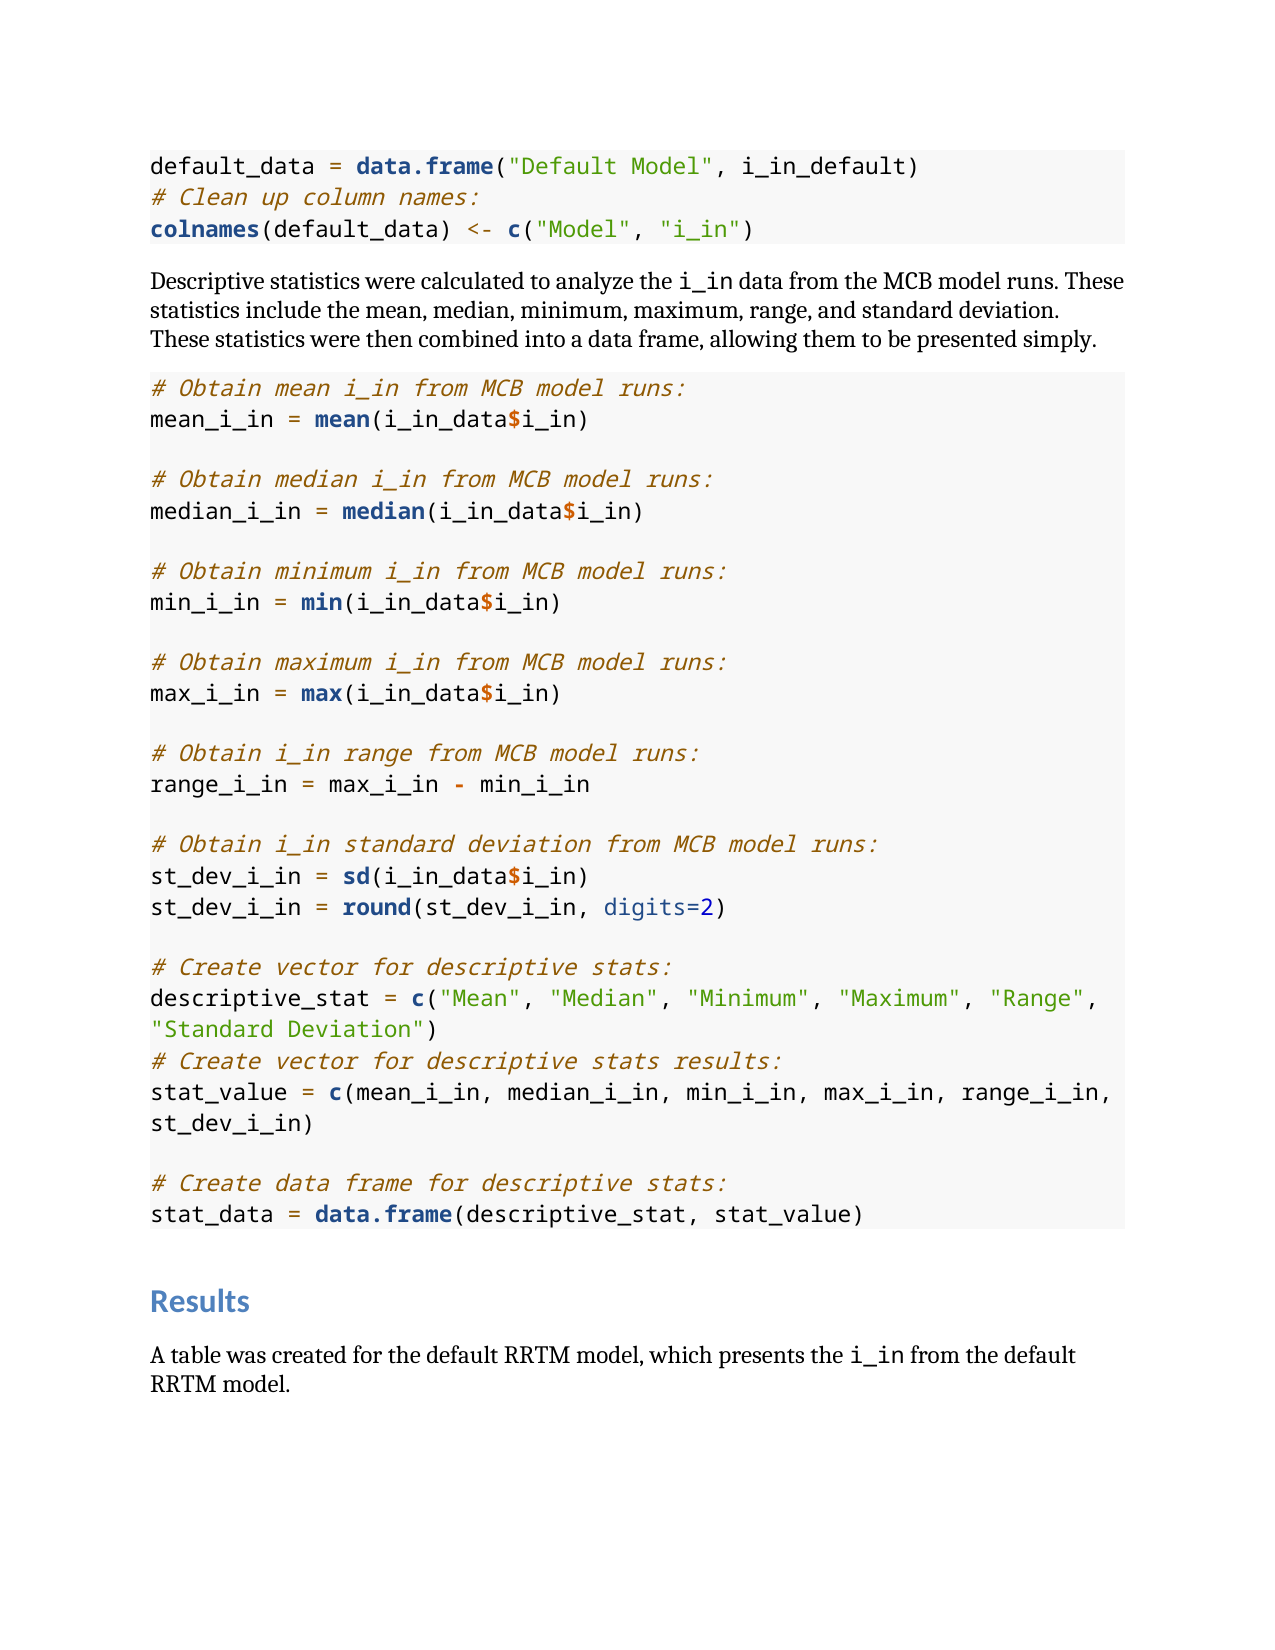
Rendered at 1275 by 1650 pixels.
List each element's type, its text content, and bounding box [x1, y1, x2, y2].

text # Obtain mean i_in from MCB model runs: mean_i_in = mean(i_in_data$i_in) # Obtain median i_in from MCB model runs: median_i_in = median(i_in_data$i_in) # Obtain minimum i_in from MCB model runs: min_i_in = min(i_in_data$i_in) # Obtain maximum i_in from MCB model runs: max_i_in = max(i_in_data$i_in) # Obtain i_in range from MCB model runs: range_i_in = max_i_in - min_i_in # Obtain i_in standard deviation from MCB model runs: st_dev_i_in = sd(i_in_data$i_in) st_dev_i_in = round(st_dev_i_in, digits=2) # Create vector for descriptive stats: descriptive_stat = c("Mean", "Median", "Minimum", "Maximum", "Range", "Standard Deviation") # Create vector for descriptive stats results: stat_value = c(mean_i_in, median_i_in, min_i_in, max_i_in, range_i_in, st_dev_i_in) # Create data frame for descriptive stats: stat_data = data.frame(descriptive_stat, stat_value) [150, 372, 1125, 1229]
subtitle Results [150, 1279, 1125, 1320]
text Descriptive statistics were calculated to analyze the i_in data from the MCB model runs. These statistics include the mean, median, minimum, maximum, range, and standard deviation. These statistics were then combined into a data frame, allowing them to be presented simply. [150, 264, 1125, 353]
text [150, 150, 1125, 244]
text A table was created for the default RRTM model, which presents the i_in from the default RRTM model. [150, 1339, 1125, 1399]
